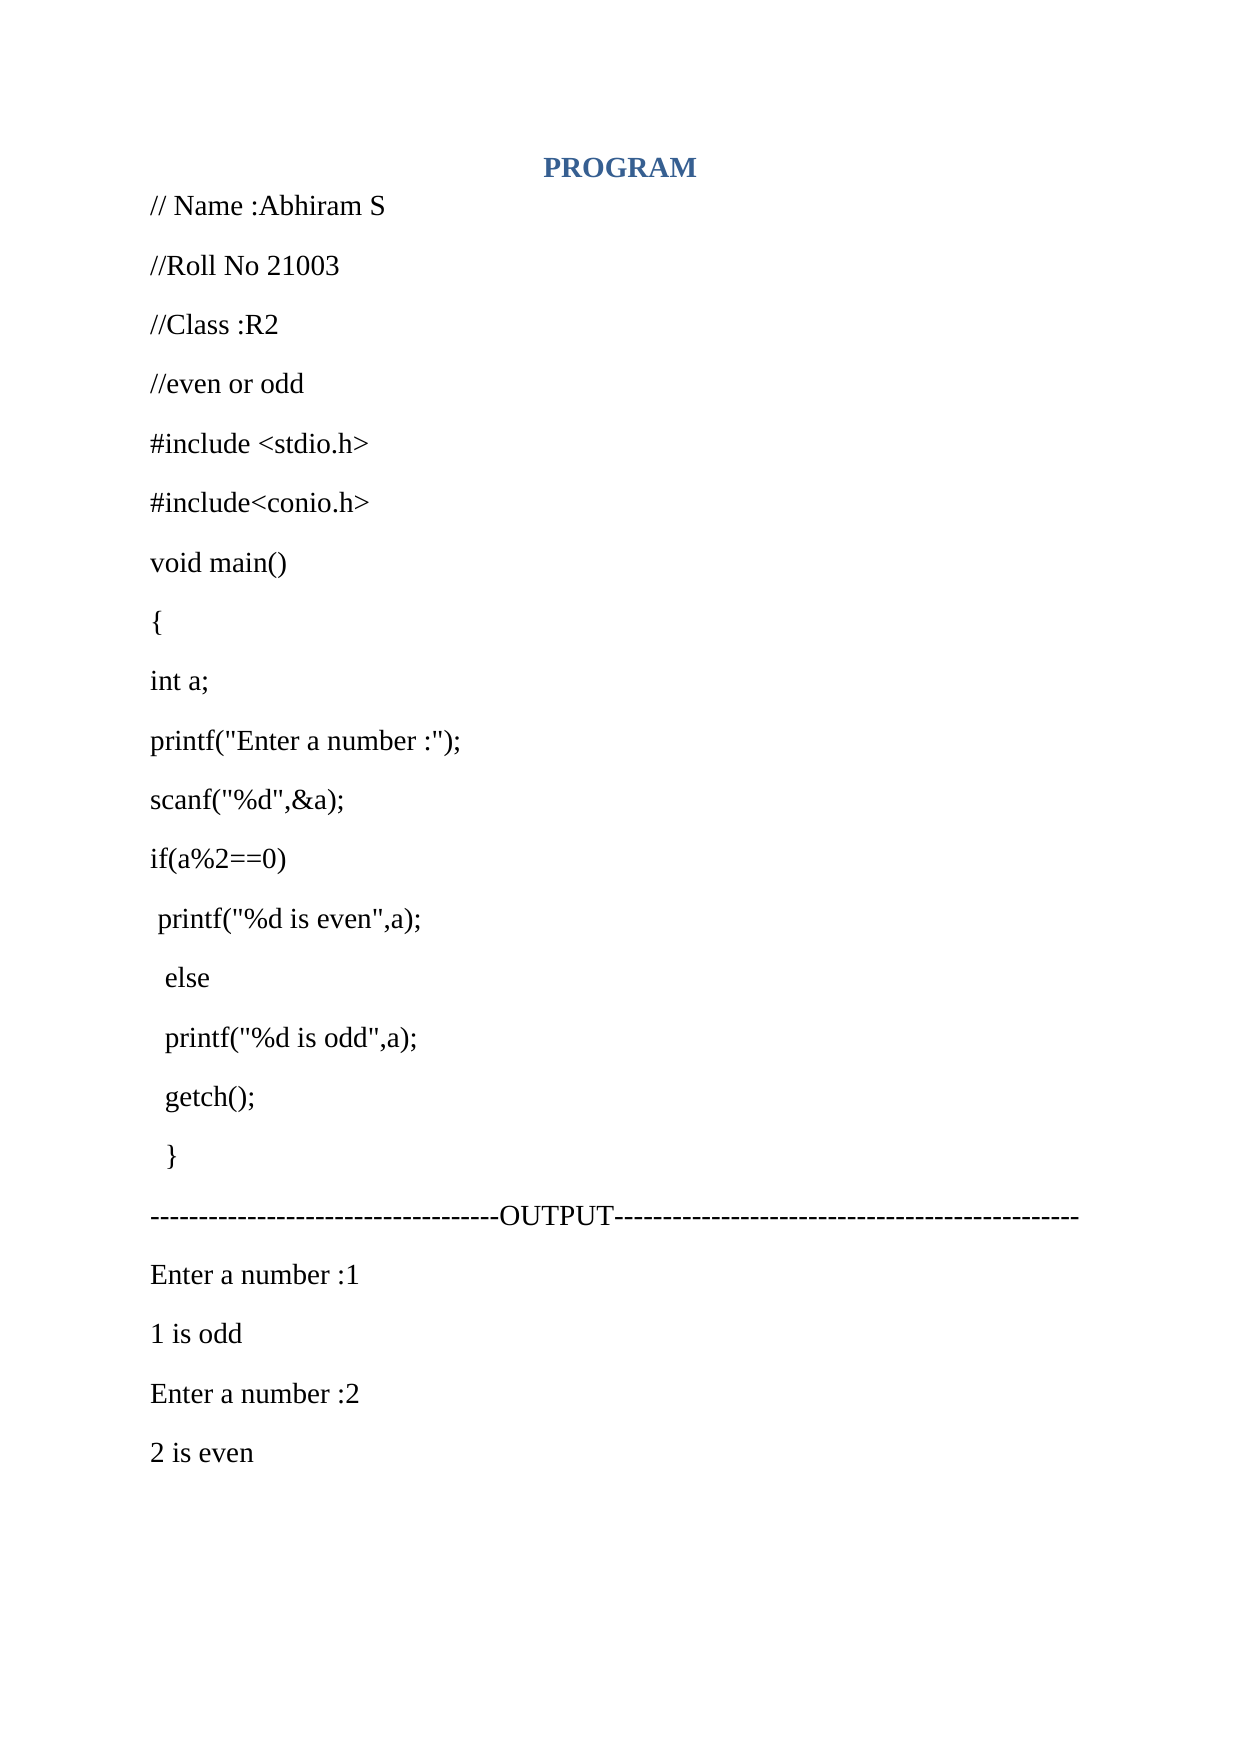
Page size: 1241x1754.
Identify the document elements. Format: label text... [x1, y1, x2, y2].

text //Roll No 21003 [150, 248, 1090, 281]
text ------------------------------------OUTPUT------------------------------------------------ [150, 1198, 1090, 1231]
text if(a%2==0) [150, 842, 1090, 875]
text printf("Enter a number :"); [150, 723, 1090, 756]
text #include<conio.h> [150, 485, 1090, 519]
text void main() [150, 545, 1090, 578]
text printf("%d is odd",a); [150, 1020, 1090, 1053]
text } [150, 1138, 1090, 1172]
text Enter a number :2 [150, 1376, 1090, 1409]
text scanf("%d",&a); [150, 782, 1090, 816]
subtitle PROGRAM [150, 150, 1090, 183]
text 2 is even [150, 1435, 1090, 1469]
text int a; [150, 663, 1090, 697]
text printf("%d is even",a); [150, 901, 1090, 934]
text // Name :Abhiram S [150, 188, 1090, 222]
text #include <stdio.h> [150, 426, 1090, 459]
text else [150, 960, 1090, 994]
text //even or odd [150, 367, 1090, 400]
text { [150, 604, 1090, 638]
text Enter a number :1 [150, 1257, 1090, 1291]
text //Class :R2 [150, 307, 1090, 341]
text getch(); [150, 1079, 1090, 1113]
text 1 is odd [150, 1317, 1090, 1350]
